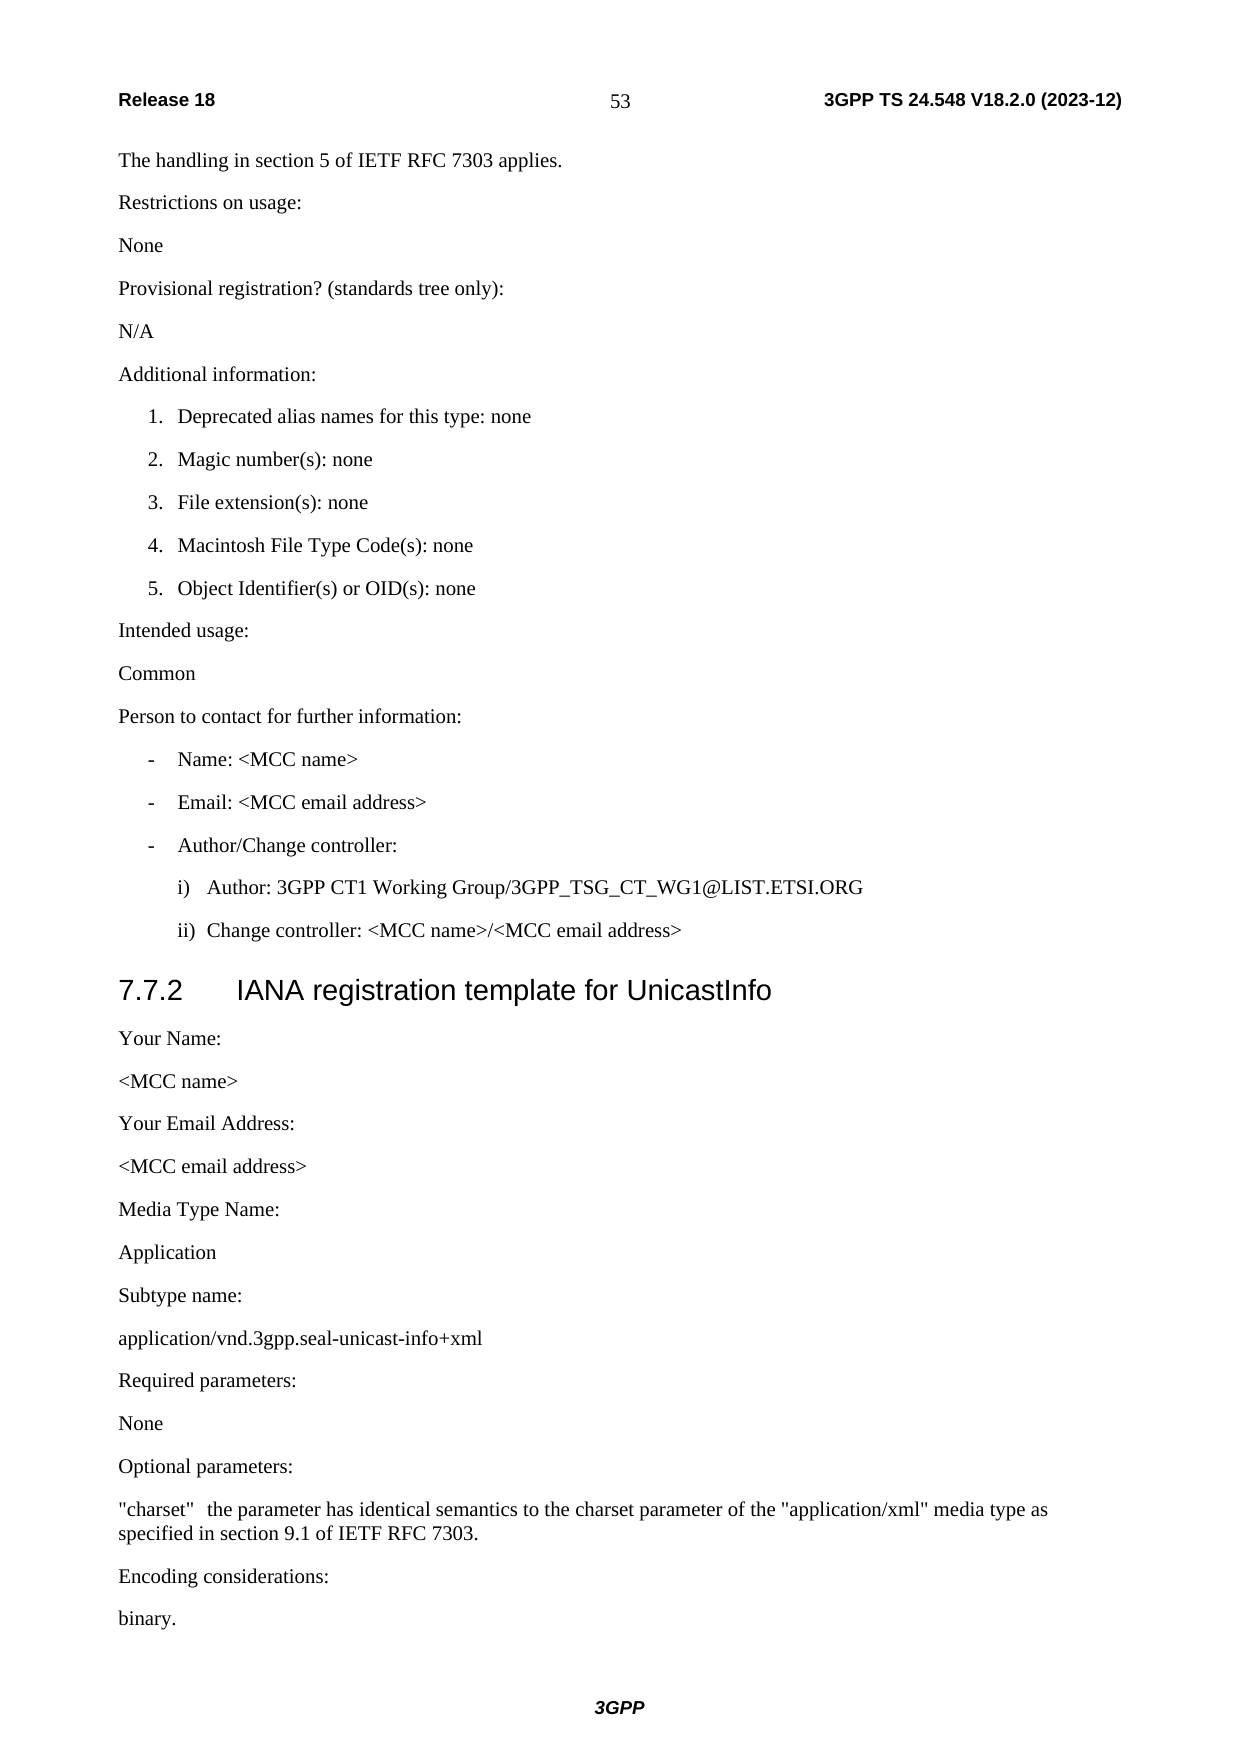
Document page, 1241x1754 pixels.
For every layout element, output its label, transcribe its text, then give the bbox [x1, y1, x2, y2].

subtitle 7.7.2 IANA registration template for UnicastInfo [118, 973, 1122, 1007]
text 3. File extension(s): none [148, 490, 1122, 514]
text Required parameters: [118, 1368, 1122, 1392]
text <MCC name> [118, 1068, 1122, 1093]
text - Name: <MCC name> [148, 747, 1122, 771]
text i) Author: 3GPP CT1 Working Group/3GPP_TSG_CT_WG1@LIST.ETSI.ORG [177, 875, 1122, 899]
text 1. Deprecated alias names for this type: none [148, 404, 1122, 428]
text Person to contact for further information: [118, 704, 1122, 728]
text - Author/Change controller: [148, 832, 1122, 857]
text 4. Macintosh File Type Code(s): none [148, 533, 1122, 557]
text 2. Magic number(s): none [148, 447, 1122, 471]
text Optional parameters: [118, 1454, 1122, 1478]
text Media Type Name: [118, 1197, 1122, 1221]
text The handling in section 5 of IETF RFC 7303 applies. [118, 147, 1122, 172]
text None [118, 233, 1122, 257]
text Encoding considerations: [118, 1563, 1122, 1588]
text Additional information: [118, 362, 1122, 386]
text Provisional registration? (standards tree only): [118, 276, 1122, 300]
text application/vnd.3gpp.seal-unicast-info+xml [118, 1325, 1122, 1349]
text Restrictions on usage: [118, 190, 1122, 214]
text Application [118, 1240, 1122, 1264]
text binary. [118, 1606, 1122, 1630]
text Your Email Address: [118, 1111, 1122, 1135]
text Common [118, 661, 1122, 685]
text <MCC email address> [118, 1154, 1122, 1178]
text Intended usage: [118, 618, 1122, 642]
text - Email: <MCC email address> [148, 790, 1122, 814]
text None [118, 1411, 1122, 1435]
text N/A [118, 319, 1122, 343]
text Subtype name: [118, 1283, 1122, 1307]
text Your Name: [118, 1026, 1122, 1050]
text "charset" the parameter has identical semantics to the charset parameter of the "application/xml" media type as specified in section 9.1 of IETF RFC 7303. [118, 1497, 1122, 1545]
text ii) Change controller: <MCC name>/<MCC email address> [177, 918, 1122, 942]
text 5. Object Identifier(s) or OID(s): none [148, 576, 1122, 600]
